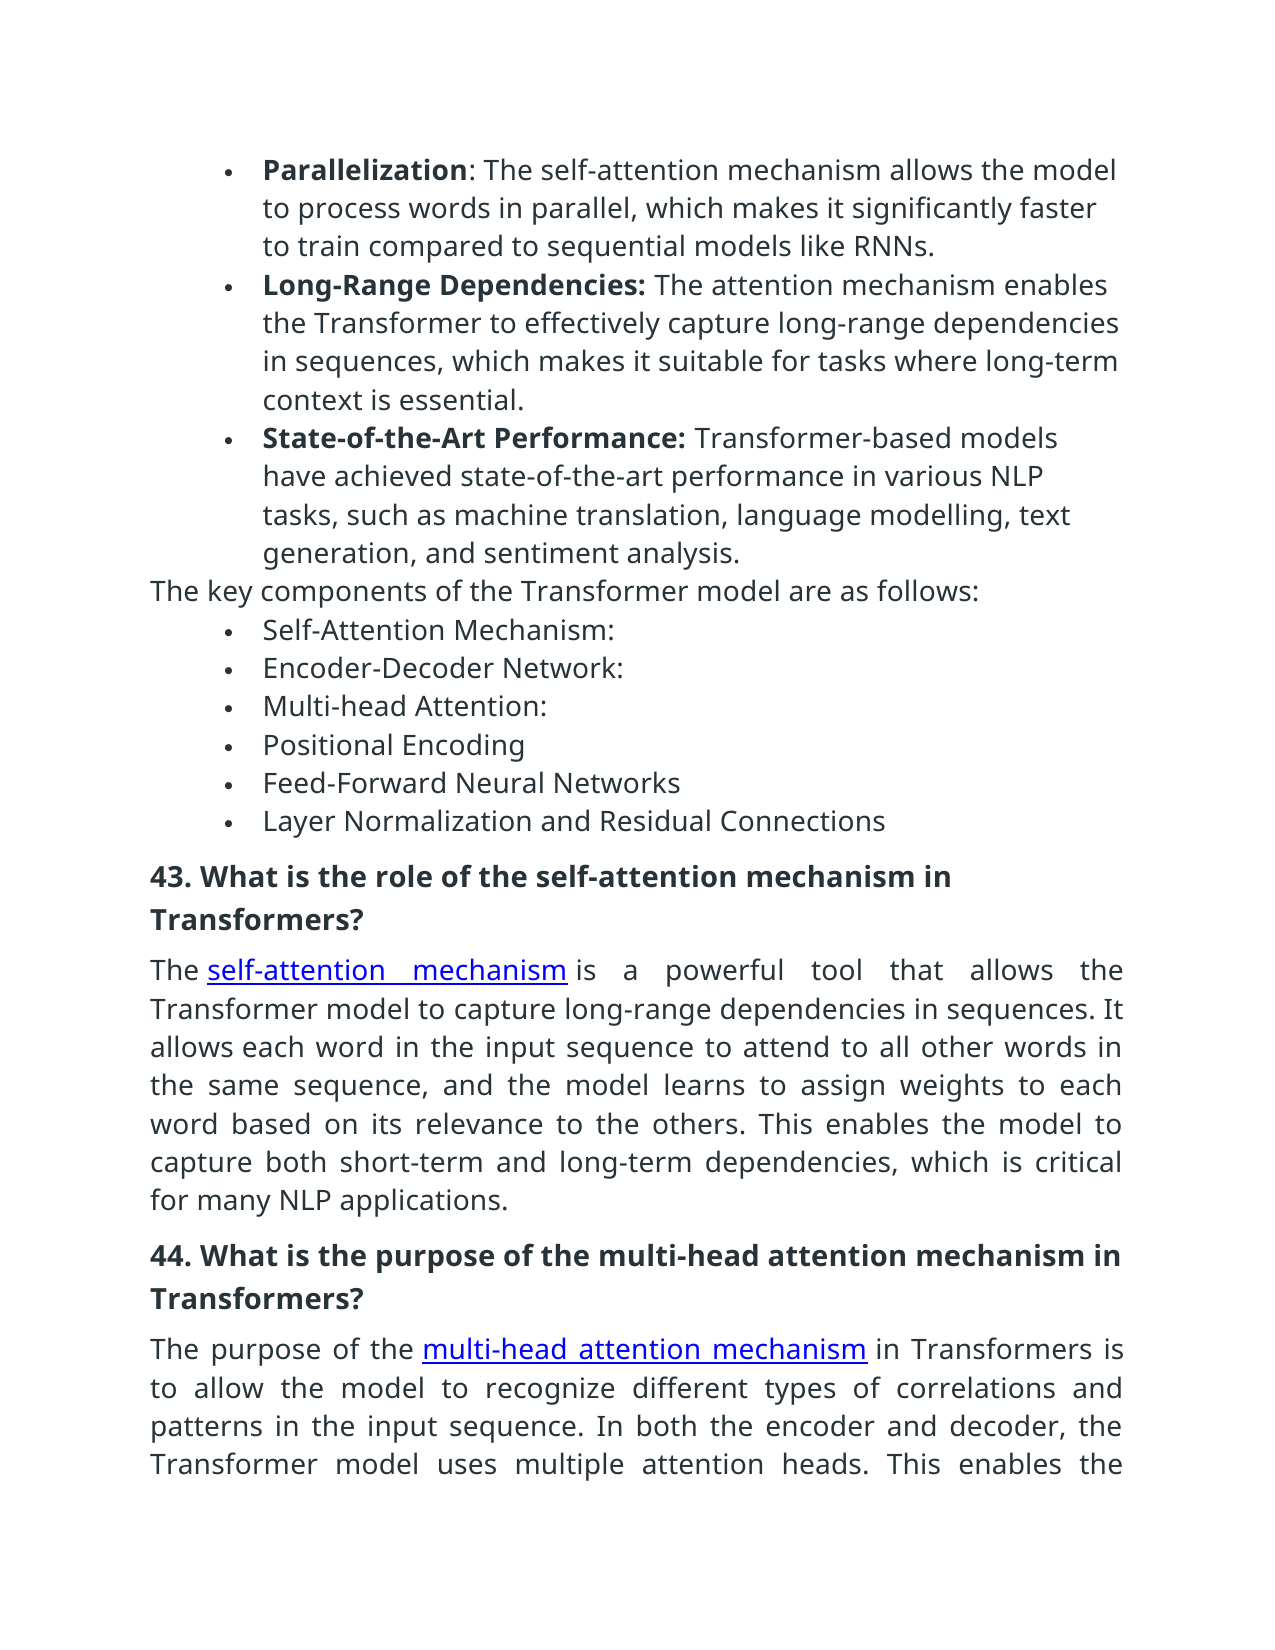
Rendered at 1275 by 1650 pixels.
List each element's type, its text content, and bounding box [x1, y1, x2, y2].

list Self-Attention Mechanism: [225, 610, 1125, 648]
list Parallelization: The self-attention mechanism allows the model to process words in parallel, which makes it significantly faster to train compared to sequential models like RNNs. [225, 150, 1125, 265]
text The self-attention mechanism is a powerful tool that allows the Transformer model to capture long-range dependencies in sequences. It allows each word in the input sequence to attend to all other words in the same sequence, and the model learns to assign weights to each word based on its relevance to the others. This enables the model to capture both short-term and long-term dependencies, which is critical for many NLP applications. [150, 951, 1125, 1219]
list Encoder-Decoder Network: [225, 648, 1125, 687]
list Long-Range Dependencies: The attention mechanism enables the Transformer to effectively capture long-range dependencies in sequences, which makes it suitable for tasks where long-term context is essential. [225, 265, 1125, 418]
list Layer Normalization and Residual Connections [225, 802, 1125, 840]
text The key components of the Transformer model are as follows: [150, 572, 1125, 610]
subtitle 43. What is the role of the self-attention mechanism in Transformers? [150, 857, 1125, 939]
list Positional Encoding [225, 725, 1125, 763]
list Multi-head Attention: [225, 687, 1125, 725]
list Feed-Forward Neural Networks [225, 763, 1125, 802]
subtitle 44. What is the purpose of the multi-head attention mechanism in Transformers? [150, 1236, 1125, 1318]
list State-of-the-Art Performance: Transformer-based models have achieved state-of-the-art performance in various NLP tasks, such as machine translation, language modelling, text generation, and sentiment analysis. [225, 418, 1125, 572]
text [150, 1329, 1125, 1483]
